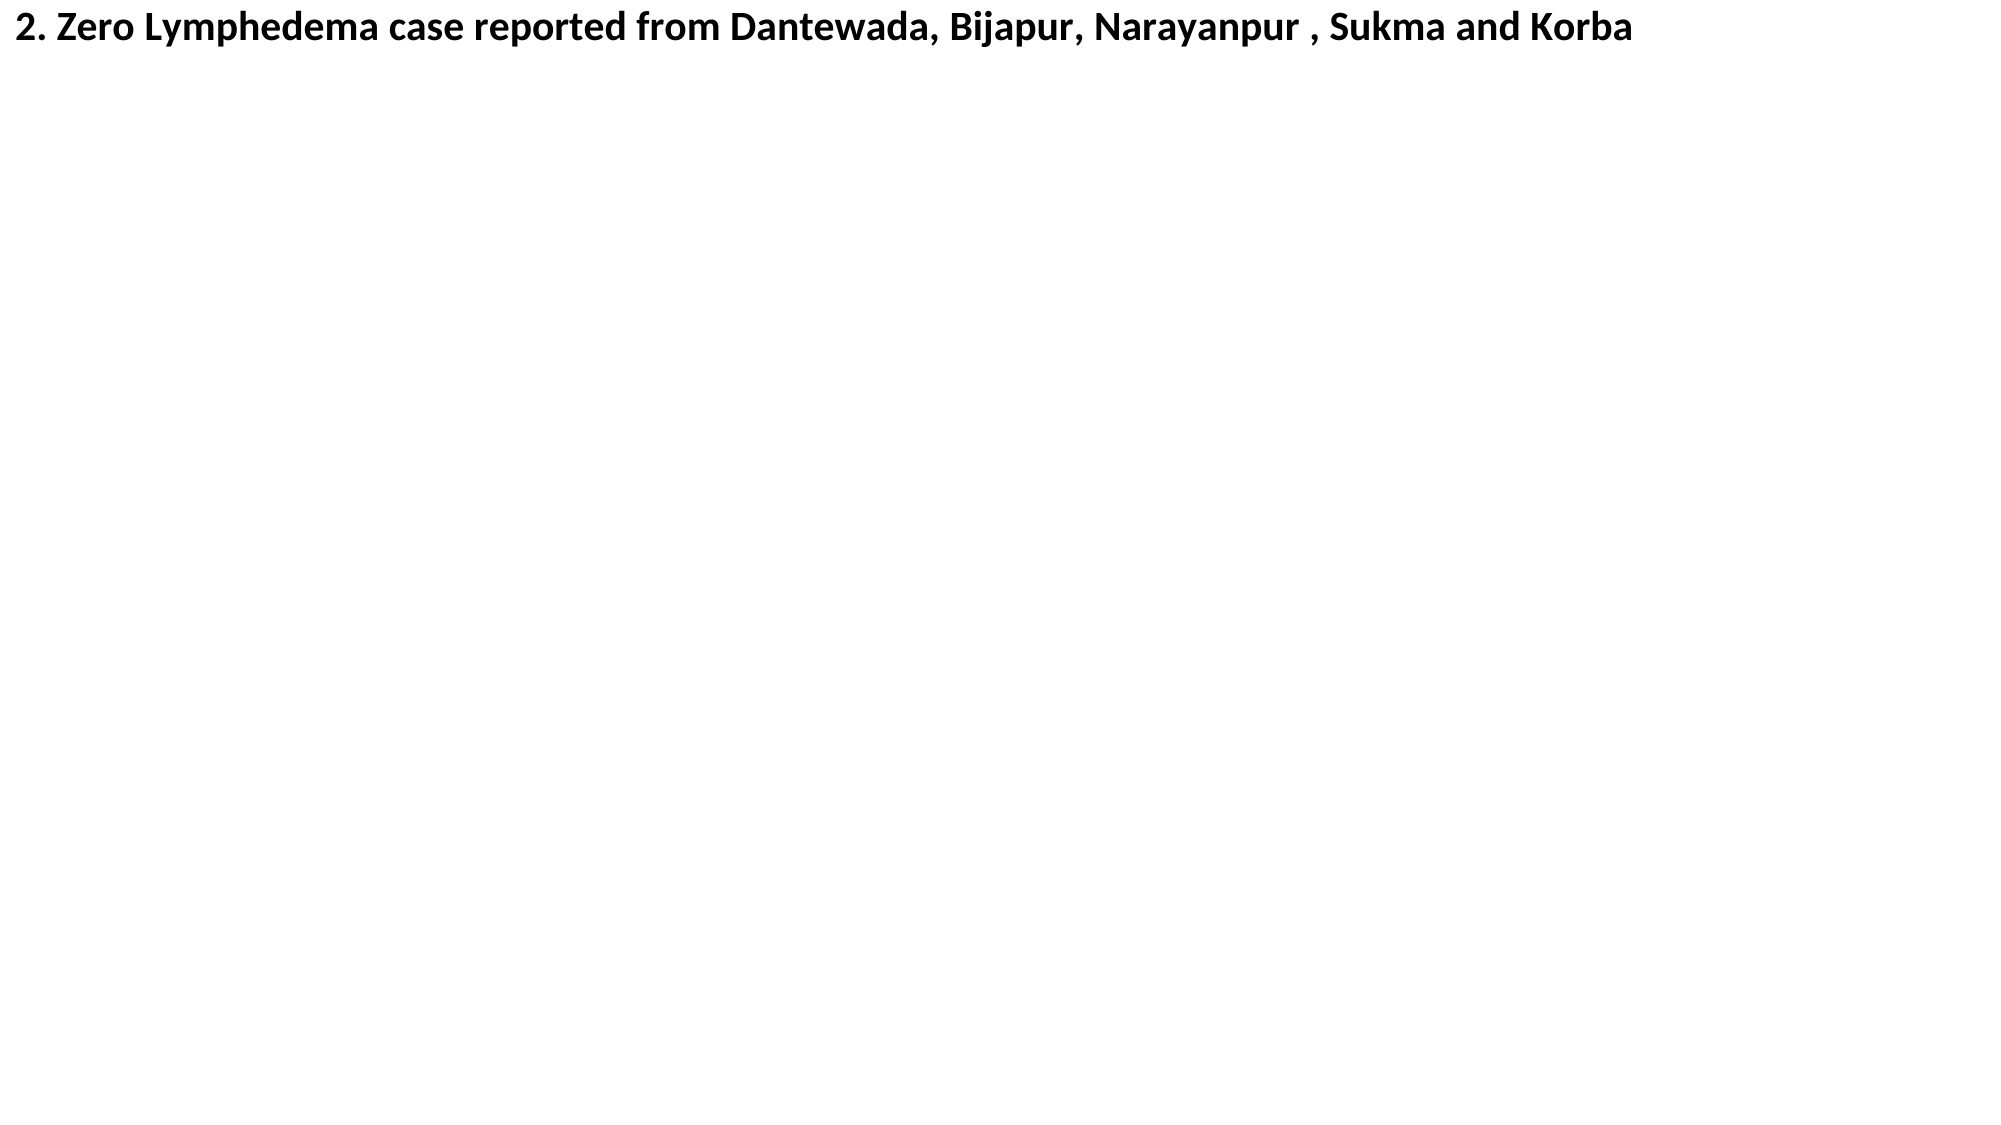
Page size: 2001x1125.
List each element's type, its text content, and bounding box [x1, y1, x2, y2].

list Zero Lymphedema case reported from Dantewada, Bijapur, Narayanpur , Sukma and Korba [15, 0, 2000, 50]
